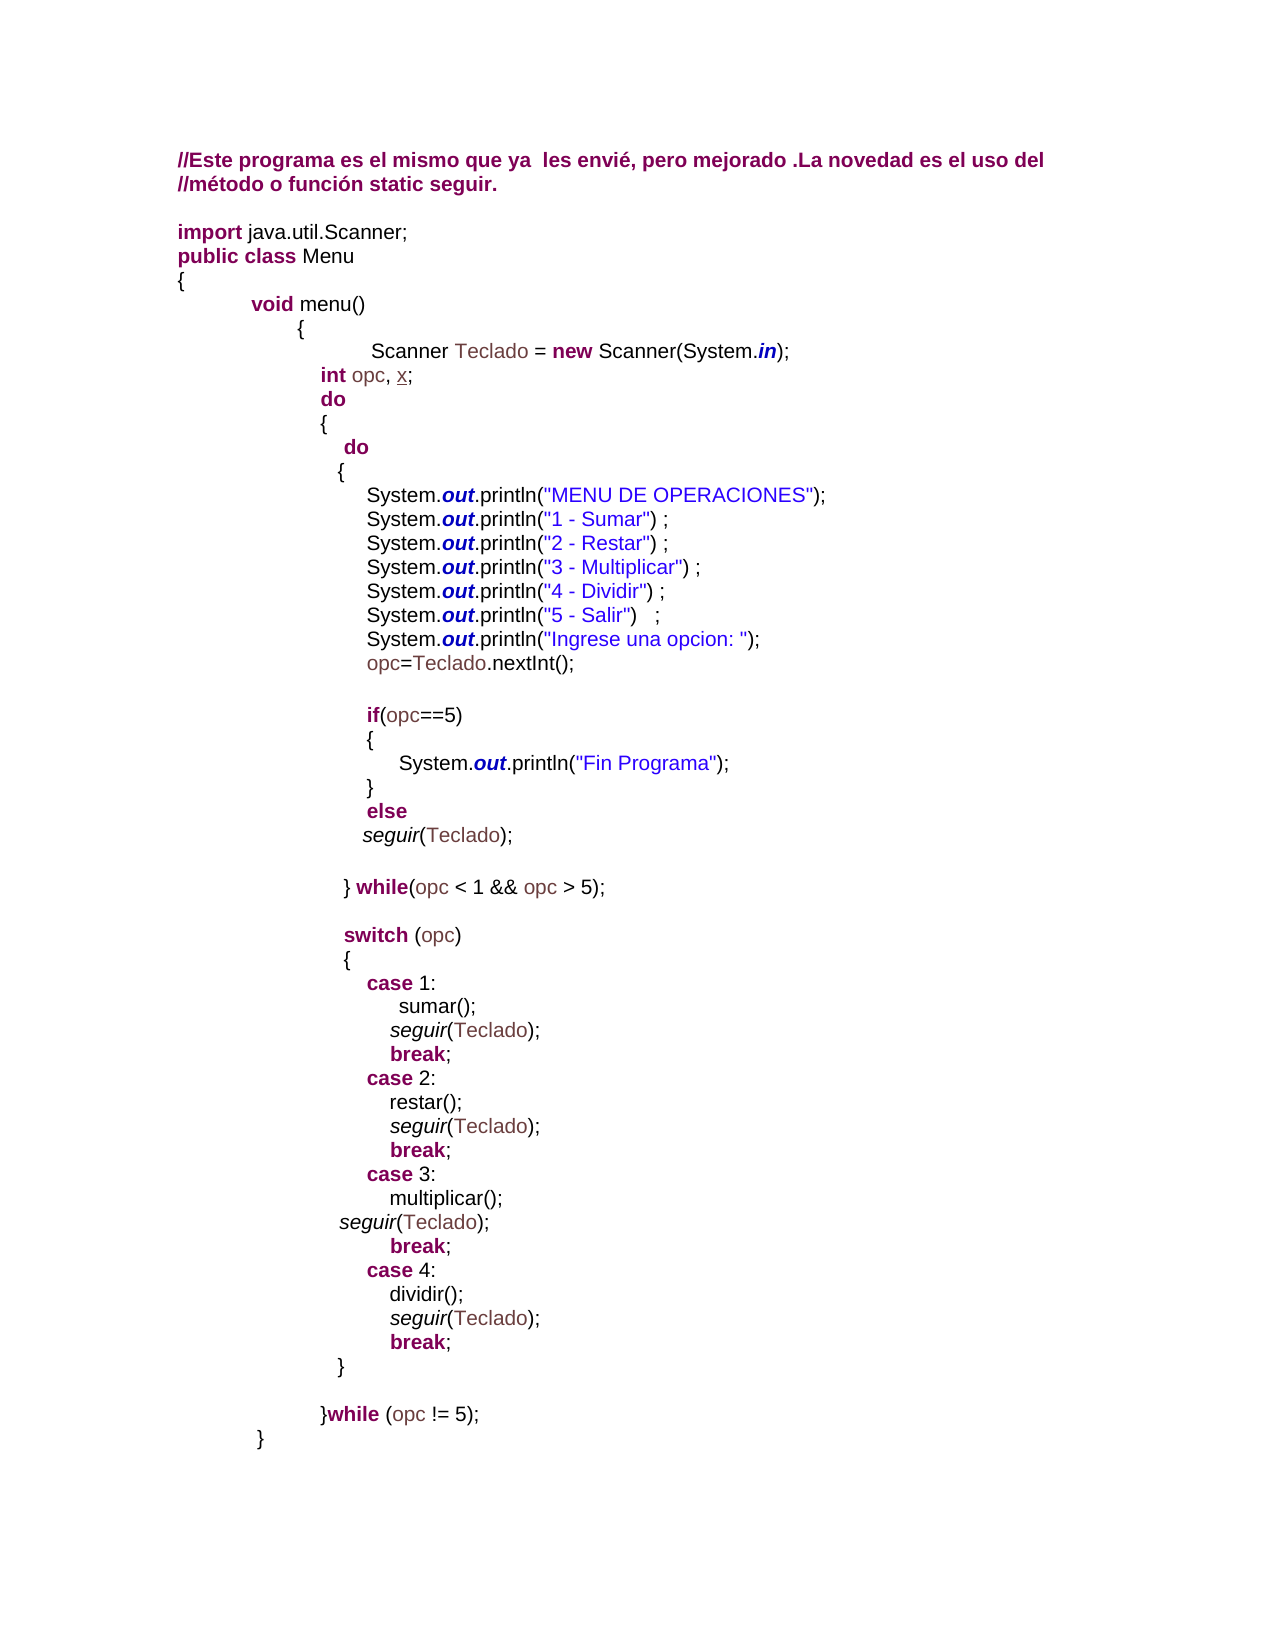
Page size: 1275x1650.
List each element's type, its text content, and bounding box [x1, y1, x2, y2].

text seguir(Teclado); [177, 1018, 1098, 1042]
text Scanner Teclado = new Scanner(System.in); [177, 339, 1098, 363]
text System.out.println("5 - Salir") ; [177, 603, 1098, 627]
text System.out.println("MENU DE OPERACIONES"); [177, 483, 1098, 507]
text { [177, 727, 1098, 751]
text } [177, 1426, 1098, 1449]
text case 1: [177, 970, 1098, 994]
text System.out.println("4 - Dividir") ; [177, 579, 1098, 603]
text dividir(); [177, 1282, 1098, 1306]
text System.out.println("2 - Restar") ; [177, 531, 1098, 555]
text public class Menu [177, 243, 1098, 267]
text else [177, 798, 1098, 822]
text restar(); [177, 1090, 1098, 1114]
text seguir(Teclado); [177, 1210, 1098, 1234]
text case 2: [177, 1066, 1098, 1090]
text //Este programa es el mismo que ya les envié, pero mejorado .La novedad es el uso del //método o función static seguir. [177, 148, 1098, 196]
text do [177, 435, 1098, 459]
text void menu() [177, 291, 1098, 315]
text System.out.println("Ingrese una opcion: "); [177, 627, 1098, 651]
text if(opc==5) [177, 703, 1098, 727]
text break; [177, 1138, 1098, 1162]
text seguir(Teclado); [177, 1306, 1098, 1330]
text { [177, 946, 1098, 970]
text switch (opc) [177, 922, 1098, 946]
text break; [177, 1330, 1098, 1354]
text System.out.println("3 - Multiplicar") ; [177, 555, 1098, 579]
text seguir(Teclado); [177, 822, 1098, 846]
text multiplicar(); [177, 1186, 1098, 1210]
text case 3: [177, 1162, 1098, 1186]
text } while(opc < 1 && opc > 5); [177, 874, 1098, 898]
text break; [177, 1042, 1098, 1066]
text seguir(Teclado); [177, 1114, 1098, 1138]
text import java.util.Scanner; [177, 219, 1098, 243]
text System.out.println("1 - Sumar") ; [177, 507, 1098, 531]
text } [177, 774, 1098, 798]
text case 4: [177, 1258, 1098, 1282]
text { [177, 459, 1098, 483]
text } [177, 1354, 1098, 1378]
text sumar(); [177, 994, 1098, 1018]
text do [177, 387, 1098, 411]
text opc=Teclado.nextInt(); [177, 651, 1098, 675]
text }while (opc != 5); [177, 1402, 1098, 1426]
text { [177, 267, 1098, 291]
text break; [177, 1234, 1098, 1258]
text { [177, 315, 1098, 339]
text { [177, 411, 1098, 435]
text System.out.println("Fin Programa"); [177, 751, 1098, 774]
text int opc, x; [177, 363, 1098, 387]
